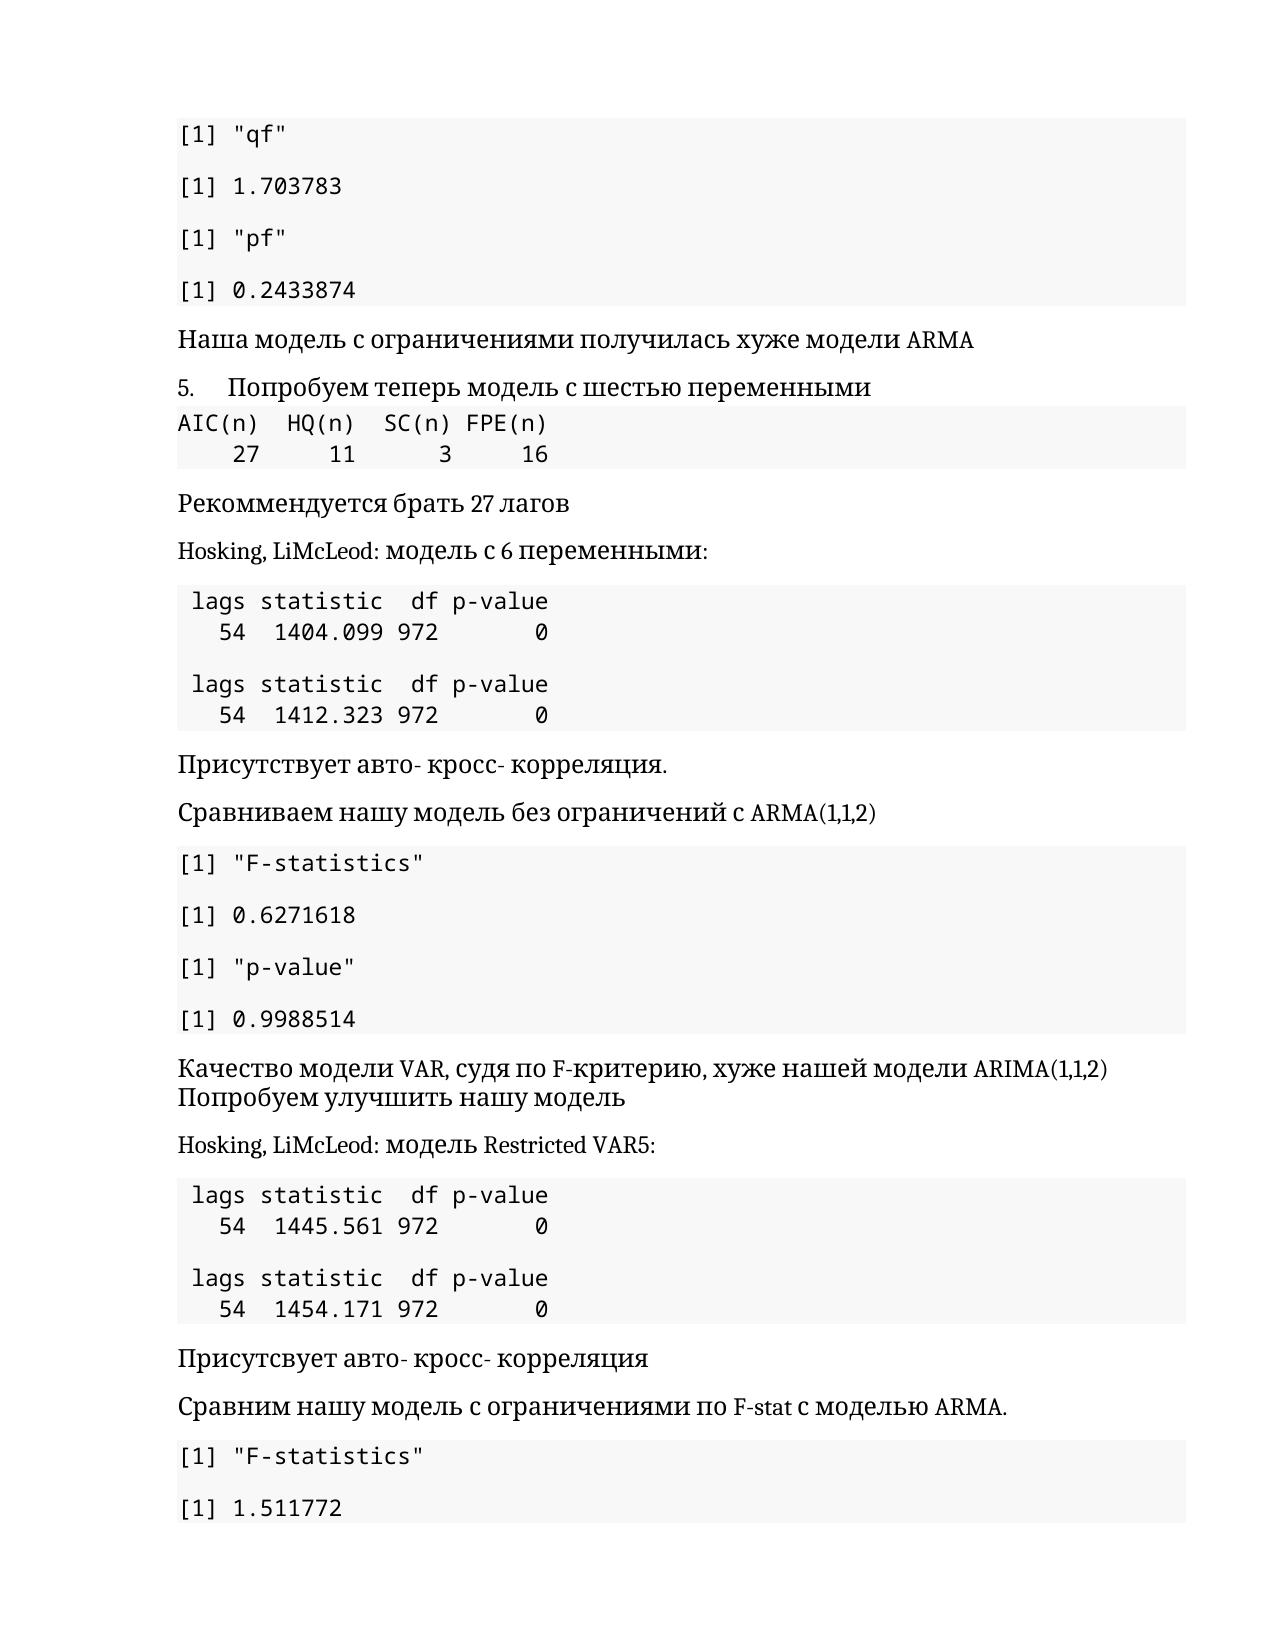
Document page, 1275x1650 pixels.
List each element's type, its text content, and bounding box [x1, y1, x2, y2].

text AIC(n) HQ(n) SC(n) FPE(n) 27 11 3 16 [177, 406, 1186, 469]
text [1] 1.511772 [177, 1492, 1186, 1523]
text [1] 1.703783 [177, 170, 1186, 201]
text Рекоммендуется брать 27 лагов [177, 490, 1186, 518]
text lags statistic df p-value 54 1445.561 972 0 [177, 1178, 1186, 1241]
text Сравниваем нашу модель без ограничений с ARMA(1,1,2) [177, 799, 1186, 828]
text Hosking, LiMcLeod: модель Restricted VAR5: [177, 1131, 1186, 1160]
list Попробуем теперь модель с шестью переменными [177, 374, 1186, 403]
text [1] "F-statistics" [177, 1440, 1186, 1471]
text [1] "F-statistics" [177, 846, 1186, 878]
text Качество модели VAR, судя по F-критерию, хуже нашей модели ARIMA(1,1,2) Попробуем улучшить нашу модель [177, 1055, 1186, 1112]
text [1] 0.6271618 [177, 898, 1186, 930]
text lags statistic df p-value 54 1412.323 972 0 [177, 668, 1186, 731]
text Сравним нашу модель с ограничениями по F-stat с моделью ARMA. [177, 1393, 1186, 1421]
text Присутсвует авто- кросс- корреляция [177, 1345, 1186, 1374]
text [1] 0.2433874 [177, 274, 1186, 306]
text [1] "qf" [177, 118, 1186, 149]
text Присутствует авто- кросс- корреляция. [177, 751, 1186, 780]
text lags statistic df p-value 54 1454.171 972 0 [177, 1262, 1186, 1324]
text [1] "pf" [177, 222, 1186, 253]
text lags statistic df p-value 54 1404.099 972 0 [177, 585, 1186, 647]
text [1] "p-value" [177, 951, 1186, 982]
text Hosking, LiMcLeod: модель с 6 переменными: [177, 537, 1186, 566]
text Наша модель с ограничениями получилась хуже модели ARMA [177, 326, 1186, 355]
text [1] 0.9988514 [177, 1003, 1186, 1034]
